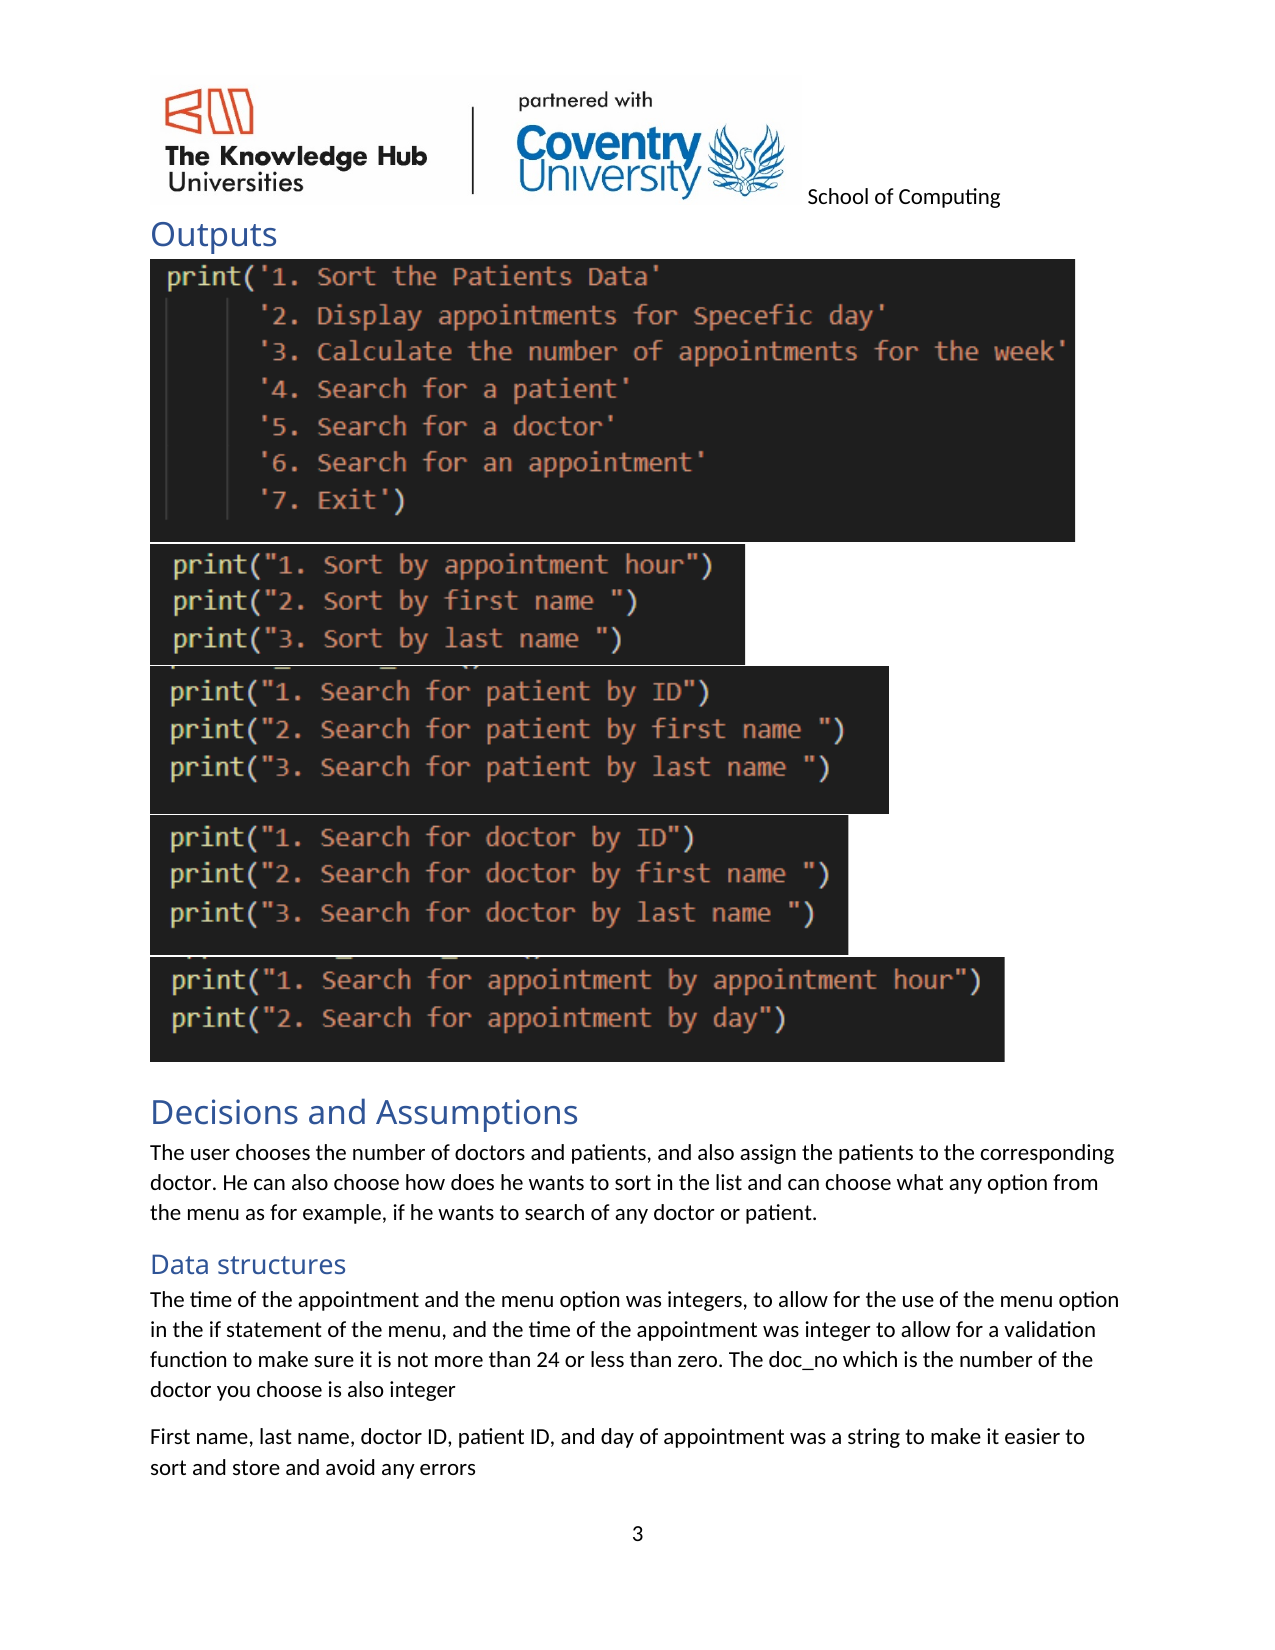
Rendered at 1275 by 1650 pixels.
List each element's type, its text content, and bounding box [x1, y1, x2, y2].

subtitle Outputs [150, 210, 1125, 256]
picture [150, 75, 803, 205]
subtitle Data structures [150, 1245, 1125, 1282]
picture [150, 544, 746, 665]
text The time of the appointment and the menu option was integers, to allow for the use of the menu option in the if statement of the menu, and the time of the appointment was integer to allow for a validation function to make sure it is not more than 24 or less than zero. The doc_no which is the number of the doctor you choose is also integer [150, 1285, 1125, 1404]
picture [150, 815, 849, 955]
picture [150, 957, 1005, 1062]
picture [150, 666, 889, 814]
text The user chooses the number of doctors and patients, and also assign the patients to the corresponding doctor. He can also choose how does he wants to sort in the list and can choose what any option from the menu as for example, if he wants to search of any doctor or patient. [150, 1138, 1125, 1226]
picture [150, 259, 1075, 542]
text First name, last name, doctor ID, patient ID, and day of appointment was a string to make it easier to sort and store and avoid any errors [150, 1422, 1125, 1481]
subtitle Decisions and Assumptions [150, 1089, 1125, 1134]
